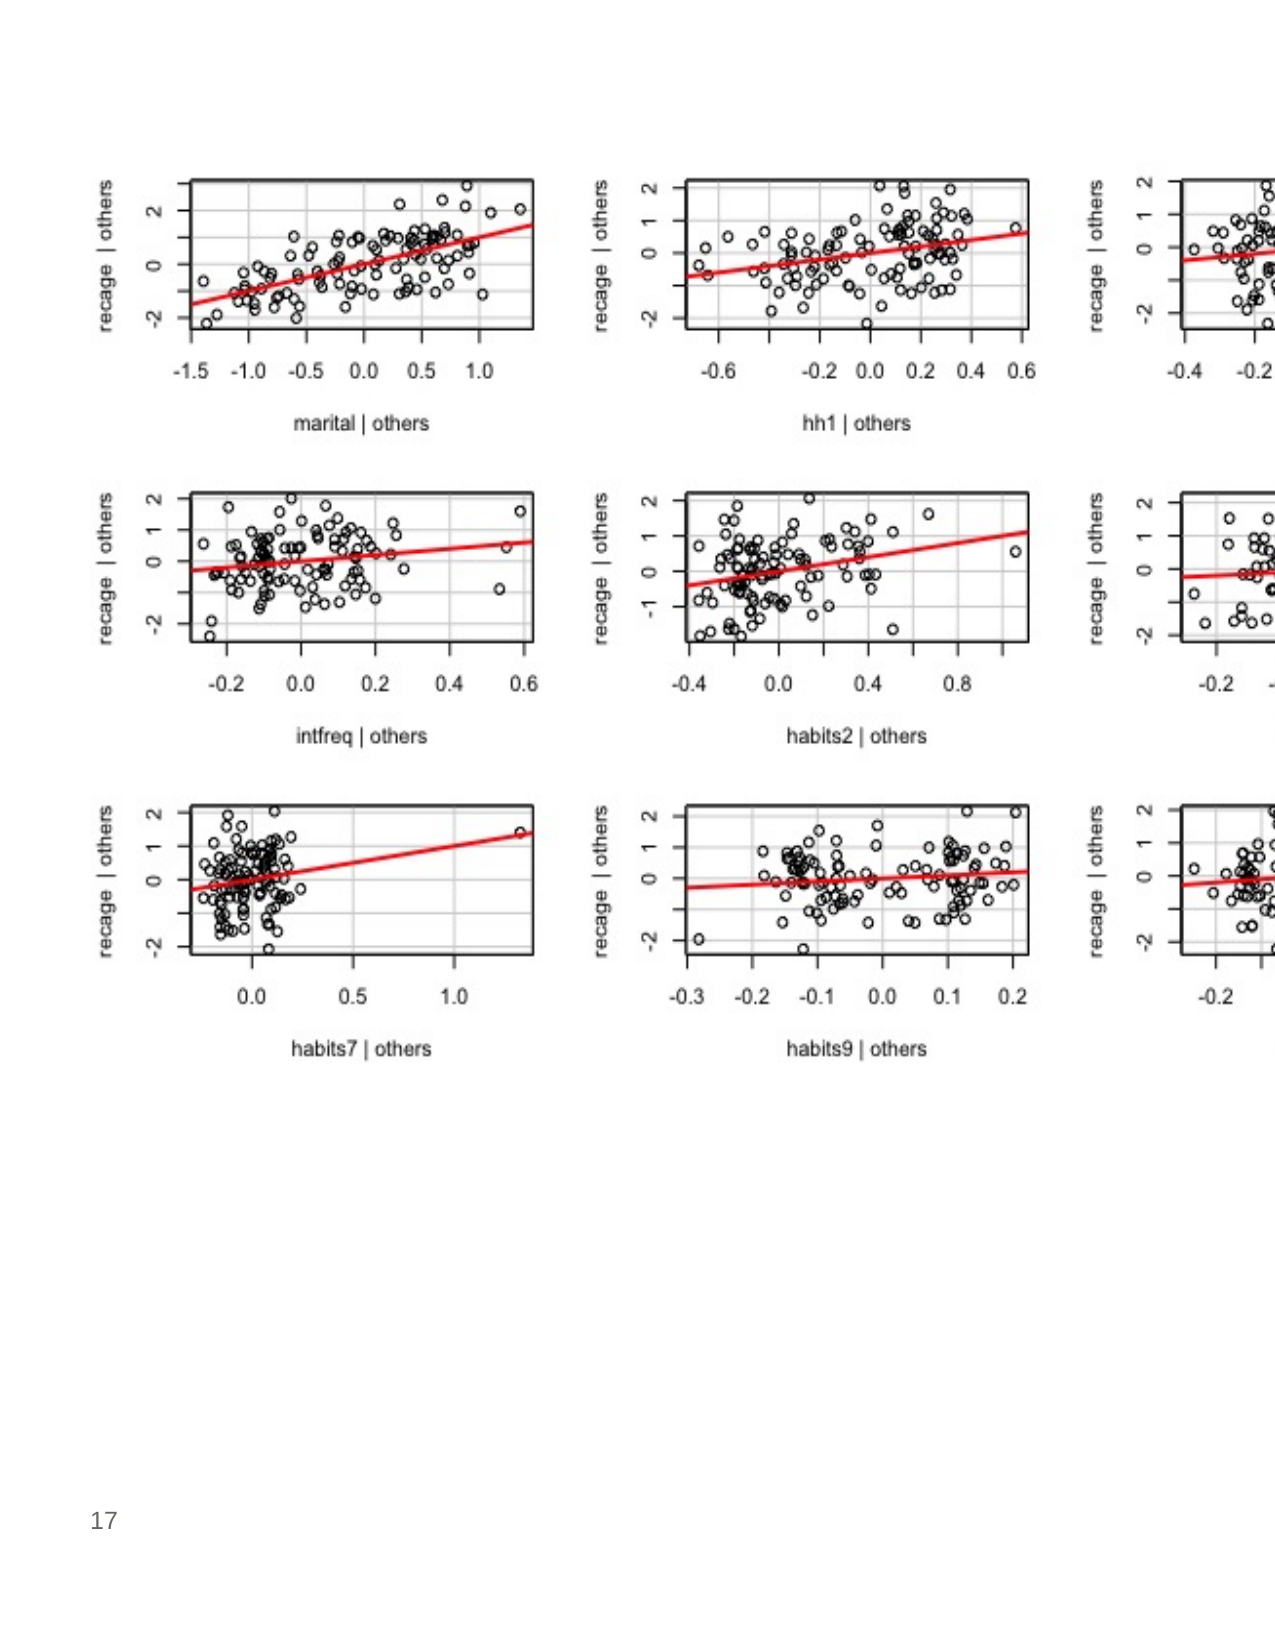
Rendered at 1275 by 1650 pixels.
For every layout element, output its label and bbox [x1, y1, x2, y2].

picture [90, 112, 1275, 1090]
